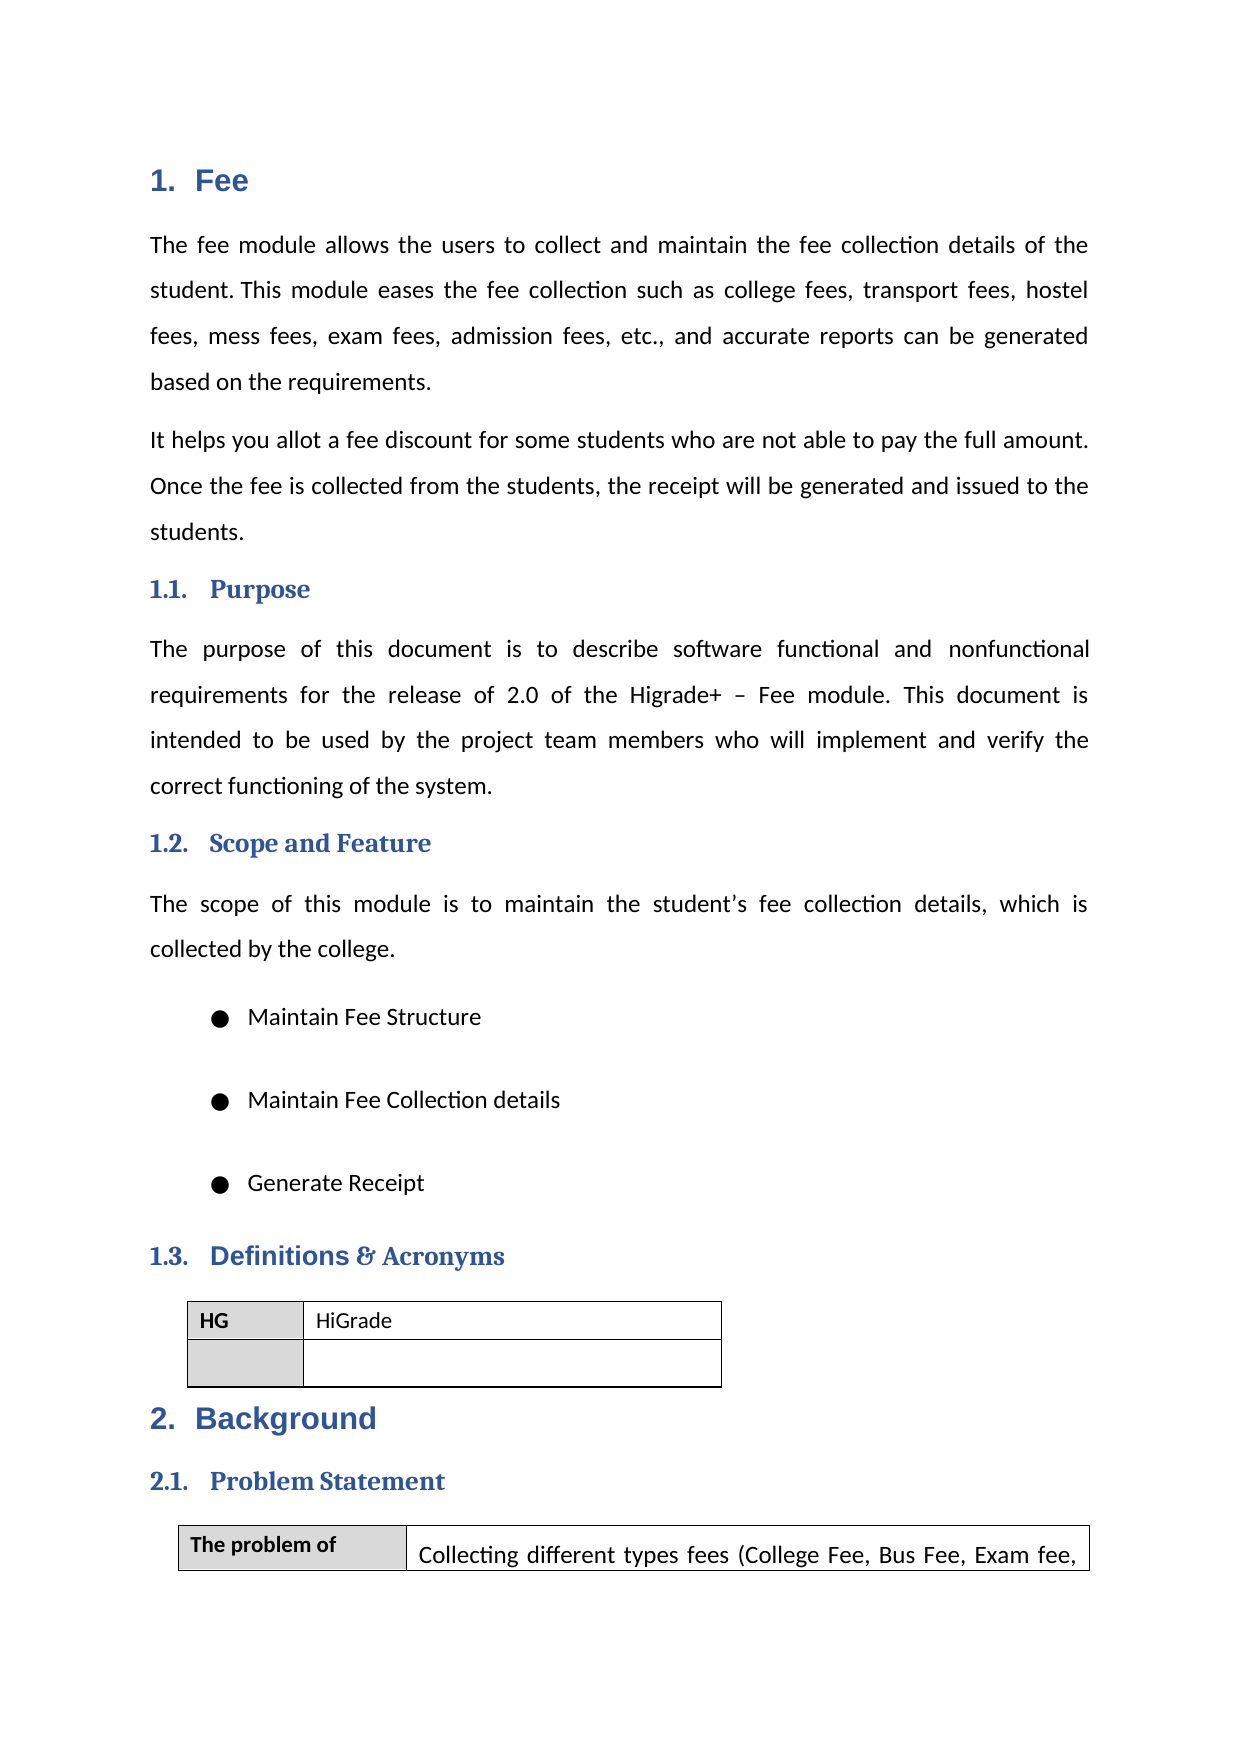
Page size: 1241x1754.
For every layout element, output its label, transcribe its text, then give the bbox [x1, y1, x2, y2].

subtitle Problem Statement [150, 1466, 1090, 1497]
table_cell [188, 1340, 303, 1386]
table_cell [304, 1340, 721, 1386]
subtitle Background [150, 1400, 1090, 1436]
list Maintain Fee Collection details [210, 1074, 1090, 1122]
subtitle Definitions & Acronyms [150, 1240, 1090, 1273]
list Generate Receipt [210, 1157, 1090, 1204]
table_header HiGrade [304, 1302, 721, 1338]
text The fee module allows the users to collect and maintain the fee collection details of the student. This module eases the fee collection such as college fees, transport fees, hostel fees, mess fees, exam fees, admission fees, etc., and accurate reports can be generated based on the requirements. [150, 229, 1090, 397]
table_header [407, 1526, 1089, 1569]
subtitle Fee [150, 162, 1090, 198]
text The scope of this module is to maintain the student’s fee collection details, which is collected by the college. [150, 888, 1090, 964]
table_header HG [188, 1302, 303, 1338]
subtitle Purpose [150, 574, 1090, 605]
text It helps you allot a fee discount for some students who are not able to pay the full amount. Once the fee is collected from the students, the receipt will be generated and issued to the students. [150, 424, 1090, 546]
text The purpose of this document is to describe software functional and nonfunctional requirements for the release of 2.0 of the Higrade+ – Fee module. This document is intended to be used by the project team members who will implement and verify the correct functioning of the system. [150, 633, 1090, 801]
table_header The problem of [179, 1526, 406, 1569]
subtitle Scope and Feature [150, 828, 1090, 860]
list Maintain Fee Structure [210, 992, 1090, 1039]
